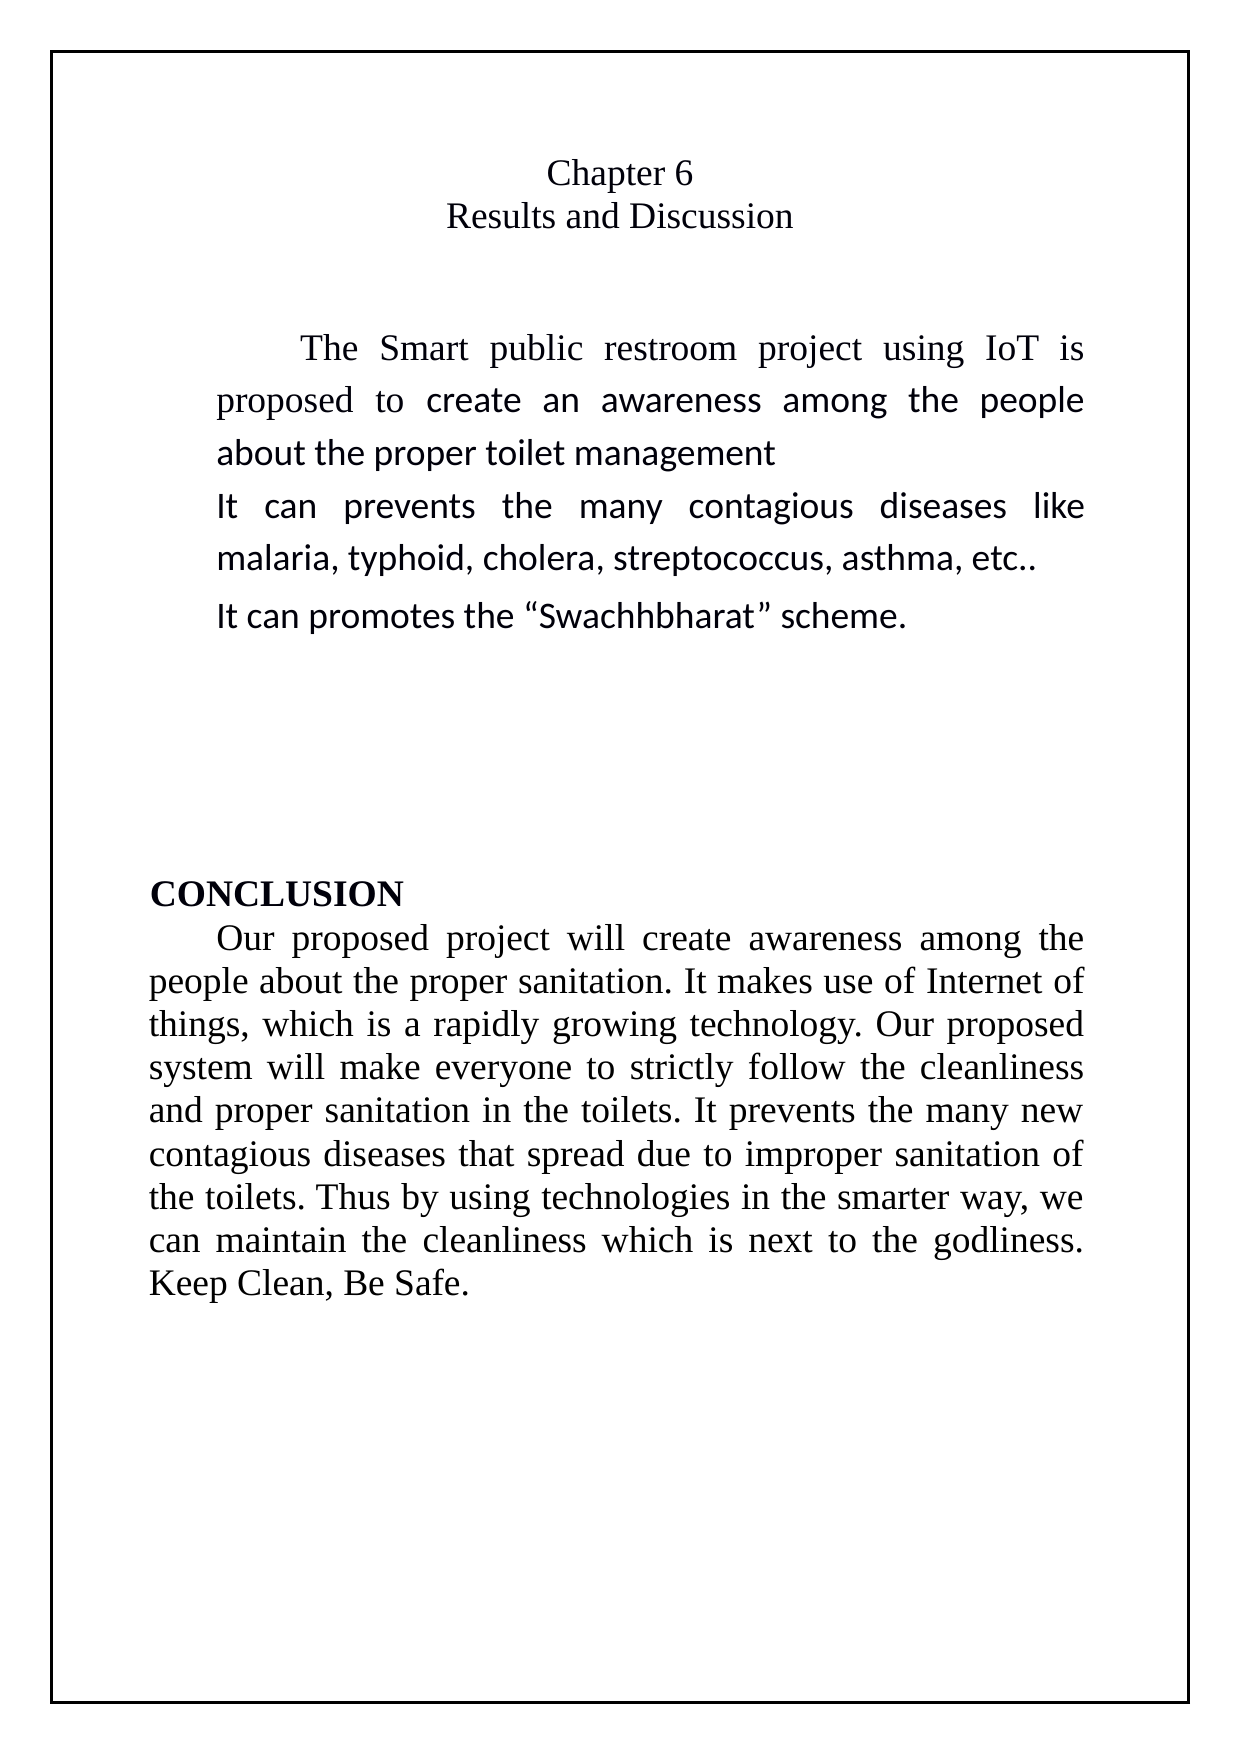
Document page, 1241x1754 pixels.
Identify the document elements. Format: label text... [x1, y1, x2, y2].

text The Smart public restroom project using IoT is proposed to create an awareness among the people about the proper toilet management [216, 326, 1086, 474]
text Chapter 6 [149, 150, 1090, 193]
text Our proposed project will create awareness among the people about the proper sanitation. It makes use of Internet of things, which is a rapidly growing technology. Our proposed system will make everyone to strictly follow the cleanliness and proper sanitation in the toilets. It prevents the many new contagious diseases that spread due to improper sanitation of the toilets. Thus by using technologies in the smarter way, we can maintain the cleanliness which is next to the godliness. Keep Clean, Be Safe. [148, 915, 1086, 1303]
text It can prevents the many contagious diseases like malaria, typhoid, cholera, streptococcus, asthma, etc.. [216, 482, 1086, 580]
text It can promotes the “Swachhbharat” scheme. [216, 592, 1086, 638]
text CONCLUSION [149, 871, 1090, 914]
text Results and Discussion [149, 194, 1090, 237]
